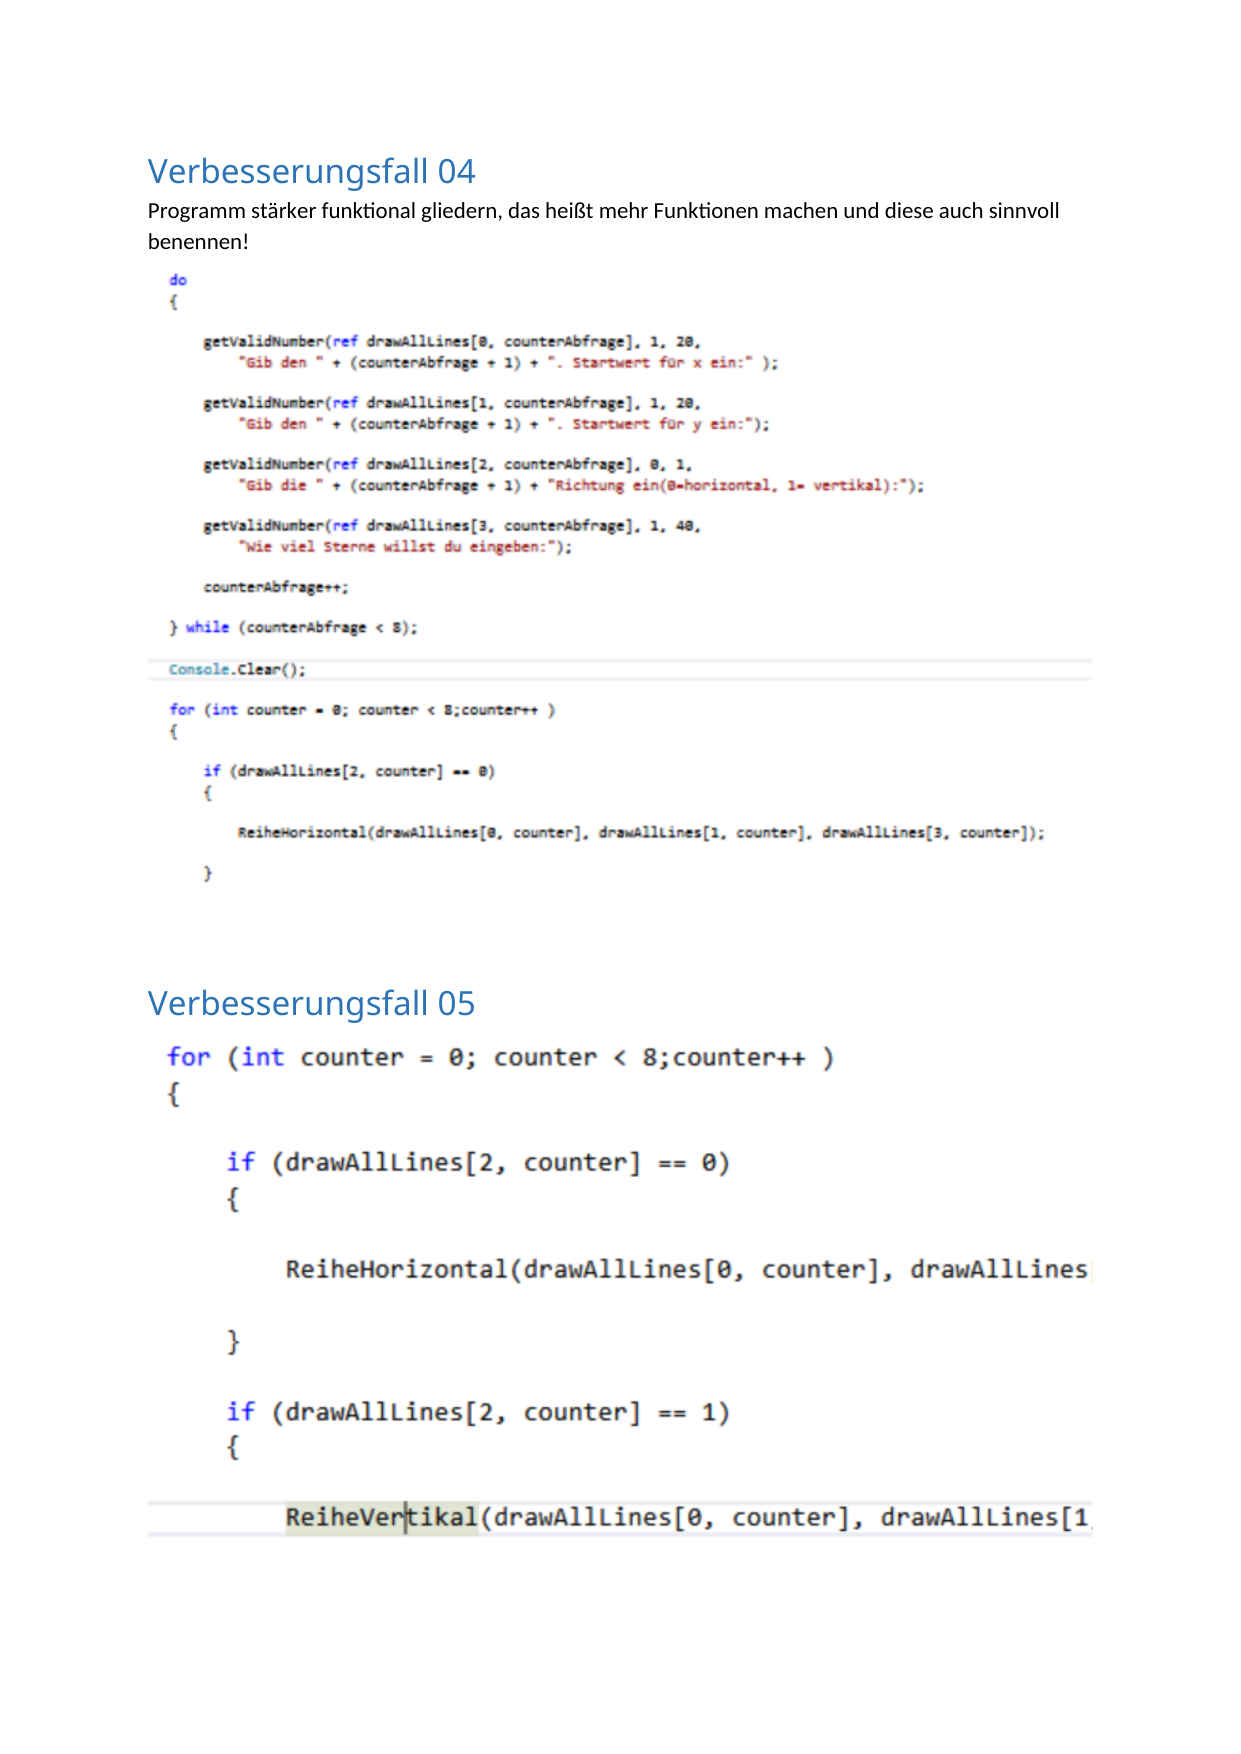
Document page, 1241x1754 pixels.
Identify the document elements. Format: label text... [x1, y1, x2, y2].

picture [147, 273, 1093, 906]
picture [147, 1028, 1093, 1550]
text Programm stärker funktional gliedern, das heißt mehr Funktionen machen und diese auch sinnvoll benennen! [148, 197, 1093, 255]
subtitle Verbesserungsfall 05 [148, 980, 1093, 1025]
subtitle Verbesserungsfall 04 [148, 148, 1093, 193]
